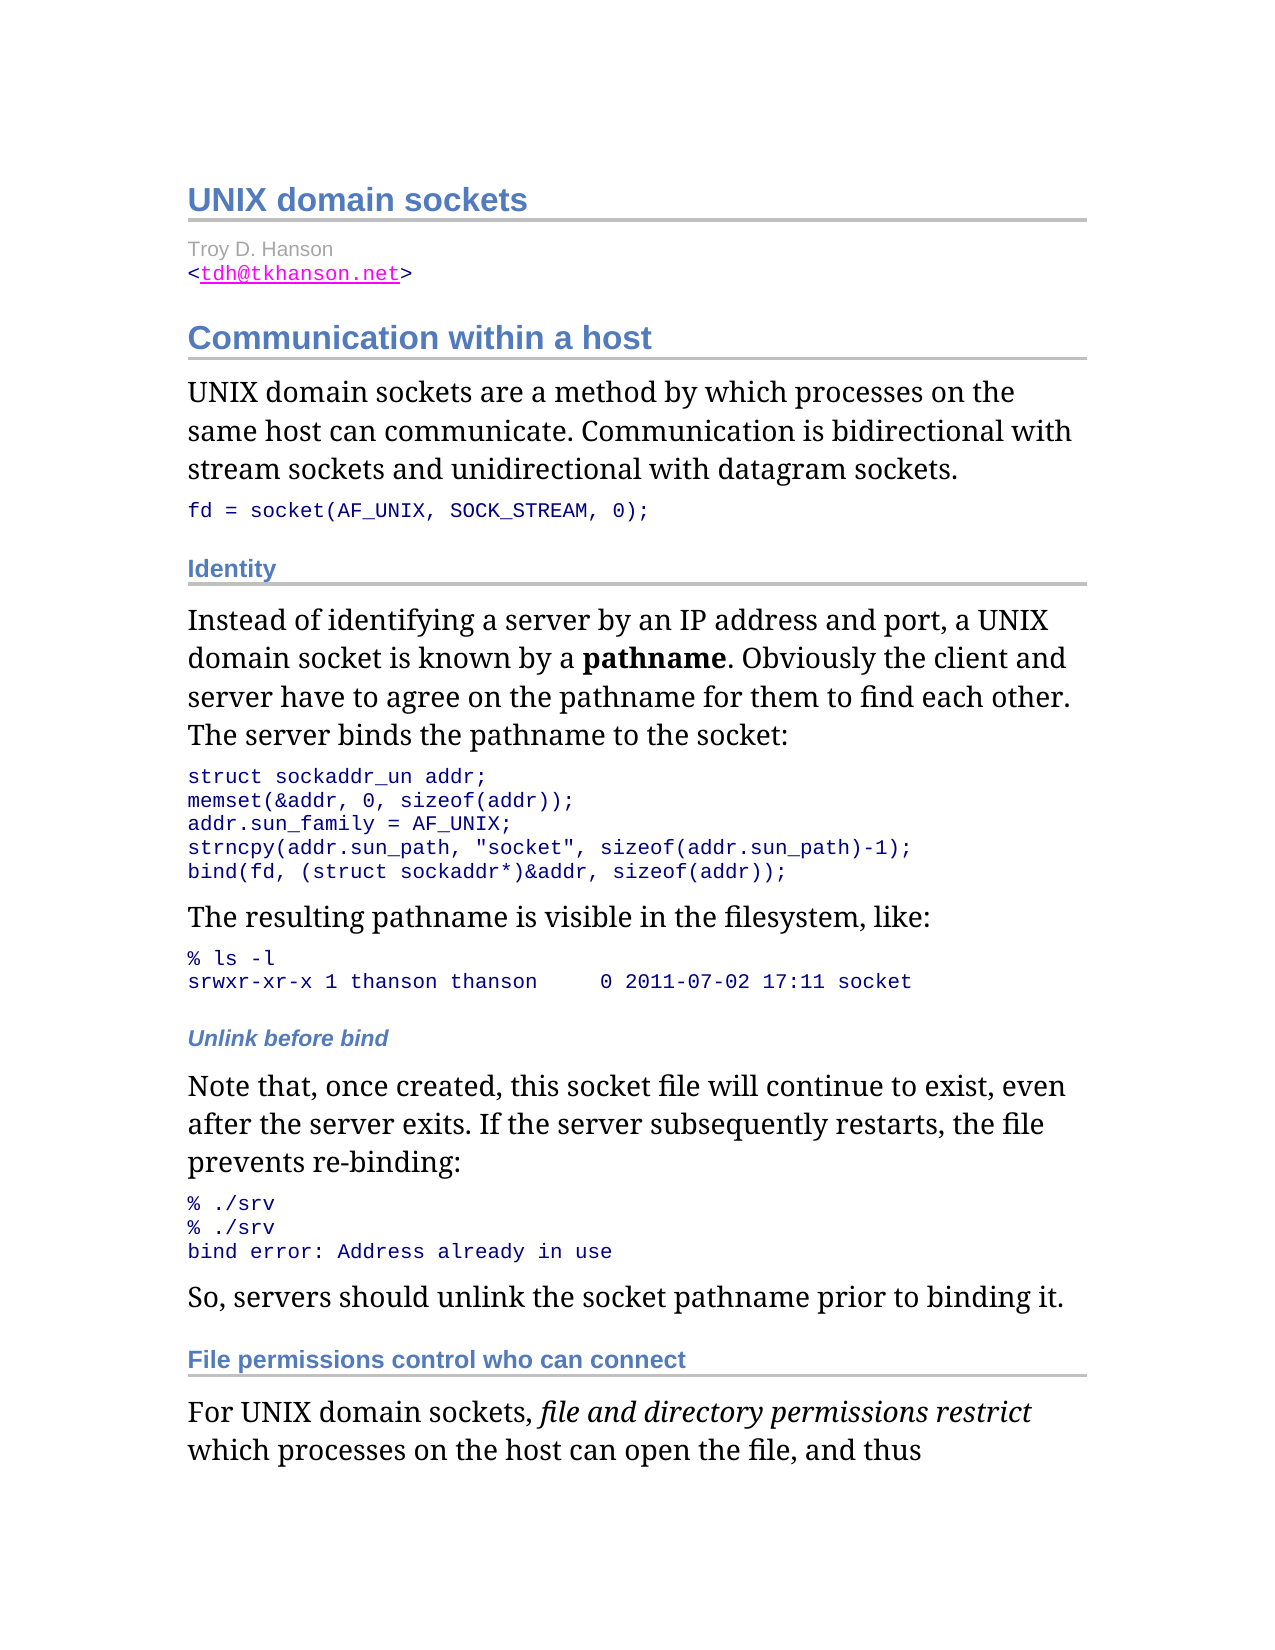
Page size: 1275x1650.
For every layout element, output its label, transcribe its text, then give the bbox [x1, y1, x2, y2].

text Note that, once created, this socket file will continue to exist, even after the server exits. If the server subsequently restarts, the file prevents re-binding: [187, 1066, 1087, 1181]
text struct sockaddr_un addr; [187, 766, 1087, 790]
text Troy D. Hanson <tdh@tkhanson.net> [187, 237, 1087, 287]
text addr.sun_family = AF_UNIX; [187, 813, 1087, 837]
text % ls -l [187, 948, 1087, 971]
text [187, 1392, 1087, 1468]
text fd = socket(AF_UNIX, SOCK_STREAM, 0); [187, 500, 1087, 524]
subtitle Identity [187, 554, 1087, 586]
subtitle Unlink before bind [187, 1025, 1087, 1051]
subtitle Communication within a host [187, 318, 1087, 360]
subtitle File permissions control who can connect [187, 1345, 1087, 1377]
text Instead of identifying a server by an IP address and port, a UNIX domain socket is known by a pathname. Obviously the client and server have to agree on the pathname for them to find each other. The server binds the pathname to the socket: [187, 600, 1087, 754]
text % ./srv [187, 1217, 1087, 1241]
text The resulting pathname is visible in the filesystem, like: [187, 897, 1087, 935]
text bind error: Address already in use [187, 1241, 1087, 1264]
text srwxr-xr-x 1 thanson thanson 0 2011-07-02 17:11 socket [187, 971, 1087, 995]
text strncpy(addr.sun_path, "socket", sizeof(addr.sun_path)-1); [187, 837, 1087, 861]
text memset(&addr, 0, sizeof(addr)); [187, 790, 1087, 813]
text bind(fd, (struct sockaddr*)&addr, sizeof(addr)); [187, 861, 1087, 884]
text % ./srv [187, 1193, 1087, 1217]
subtitle UNIX domain sockets [187, 180, 1087, 222]
text UNIX domain sockets are a method by which processes on the same host can communicate. Communication is bidirectional with stream sockets and unidirectional with datagram sockets. [187, 372, 1087, 487]
text So, servers should unlink the socket pathname prior to binding it. [187, 1277, 1087, 1315]
